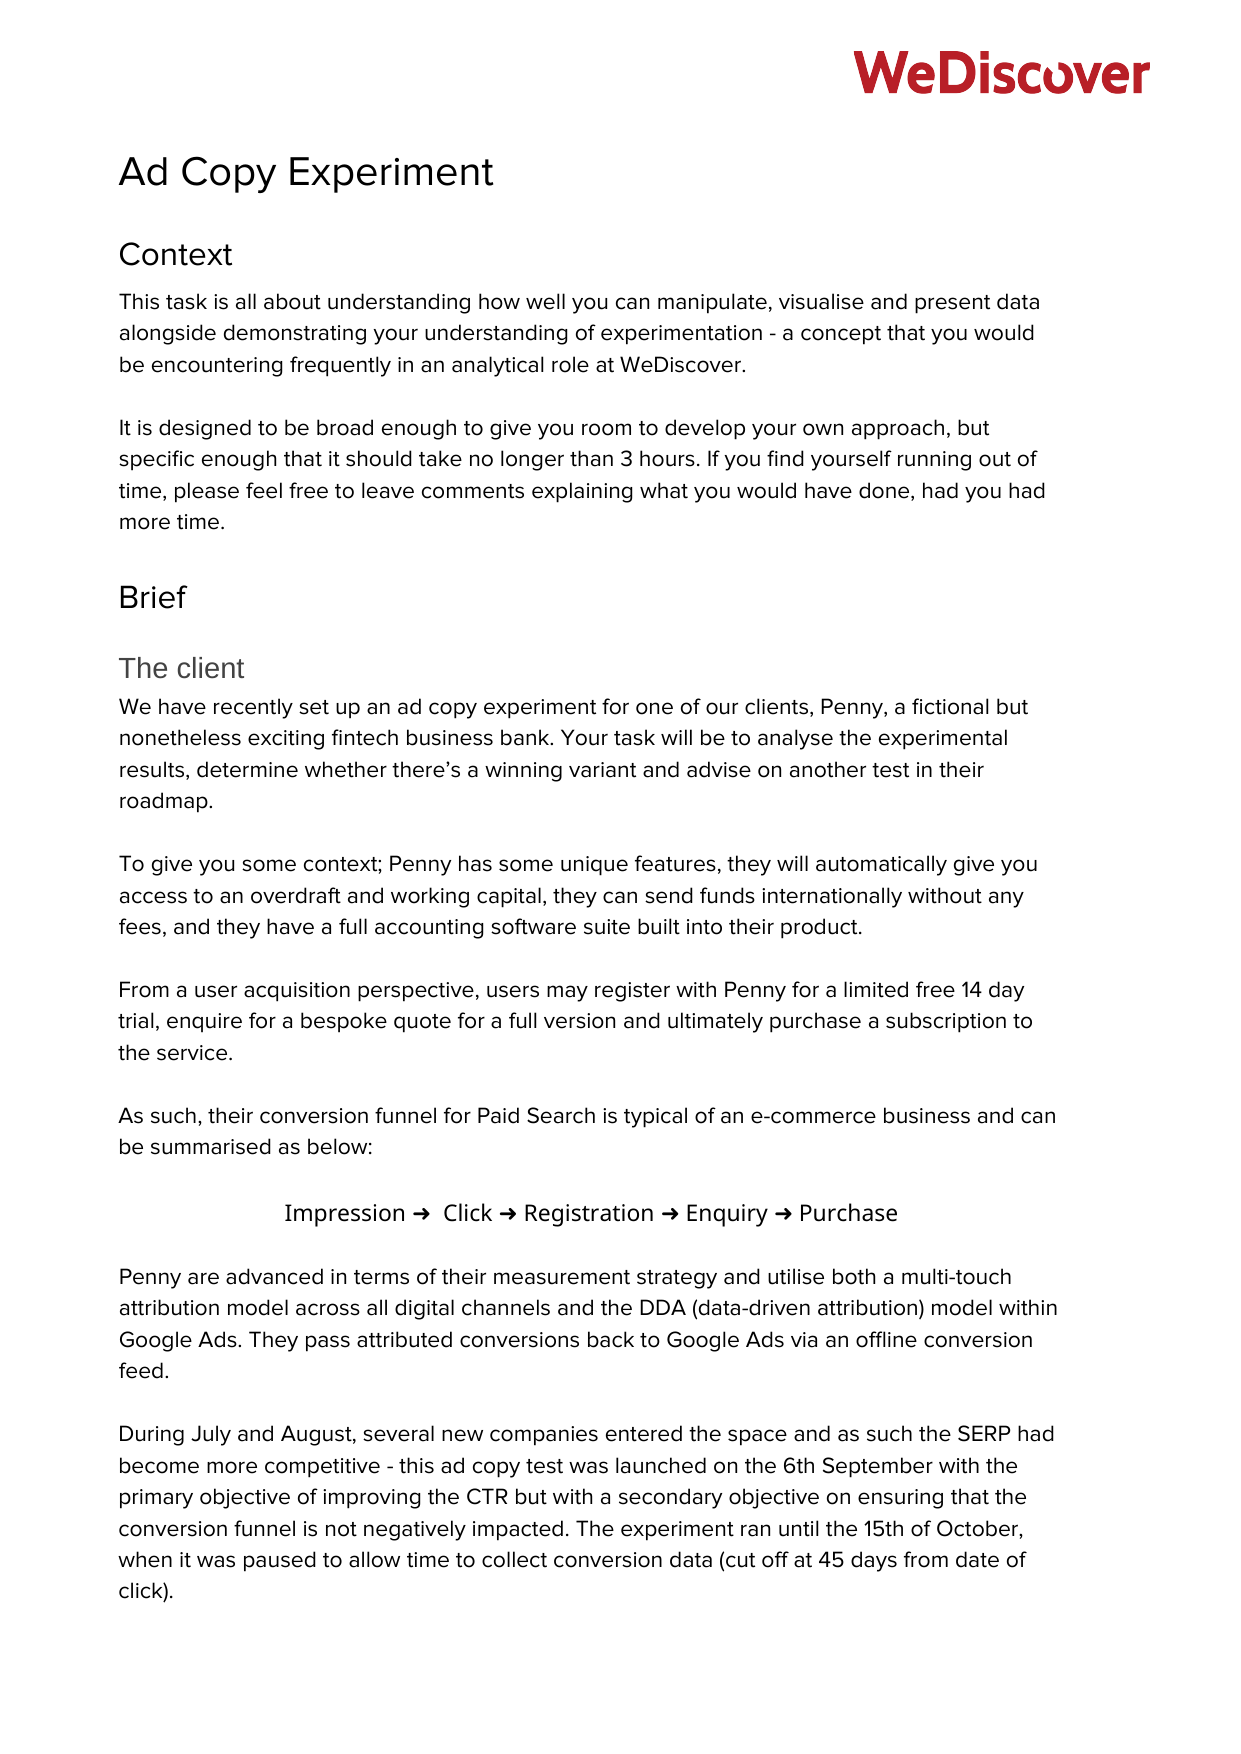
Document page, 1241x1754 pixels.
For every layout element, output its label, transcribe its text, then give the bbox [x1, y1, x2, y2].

text Impression ➜ Click ➜ Registration ➜ Enquiry ➜ Purchase [118, 1197, 1064, 1228]
subtitle The client [118, 651, 1122, 685]
text From a user acquisition perspective, users may register with Penny for a limited free 14 day trial, enquire for a bespoke quote for a full version and ultimately purchase a subscription to the service. [118, 976, 1064, 1067]
text To give you some context; Penny has some unique features, they will automatically give you access to an overdraft and working capital, they can send funds internationally without any fees, and they have a full accounting software suite built into their product. [118, 851, 1064, 941]
text This task is all about understanding how well you can manipulate, visualise and present data alongside demonstrating your understanding of experimentation - a concept that you would be encountering frequently in an analytical role at WeDiscover. [118, 288, 1064, 379]
text During July and August, several new companies entered the space and as such the SERP had become more competitive - this ad copy test was launched on the 6th September with the primary objective of improving the CTR but with a secondary objective on ensuring that the conversion funnel is not negatively impacted. The experiment ran until the 15th of October, when it was paused to allow time to collect conversion data (cut off at 45 days from date of click). [118, 1421, 1064, 1606]
text It is designed to be broad enough to give you room to develop your own approach, but specific enough that it should take no longer than 3 hours. If you find yourself running out of time, please feel free to leave comments explaining what you would have done, had you had more time. [118, 414, 1064, 536]
picture [853, 51, 1150, 94]
text Penny are advanced in terms of their measurement strategy and utilise both a multi-touch attribution model across all digital channels and the DDA (data-driven attribution) model within Google Ads. They pass attributed conversions back to Google Ads via an offline conversion feed. [118, 1263, 1064, 1386]
subtitle Context [118, 235, 1122, 276]
subtitle Brief [118, 577, 1122, 618]
subtitle Ad Copy Experiment [118, 147, 1122, 198]
text We have recently set up an ad copy experiment for one of our clients, Penny, a fictional but nonetheless exciting fintech business bank. Your task will be to analyse the experimental results, determine whether there’s a winning variant and advise on another test in their roadmap. [118, 693, 1064, 816]
text As such, their conversion funnel for Paid Search is typical of an e-commerce business and can be summarised as below: [118, 1102, 1064, 1162]
